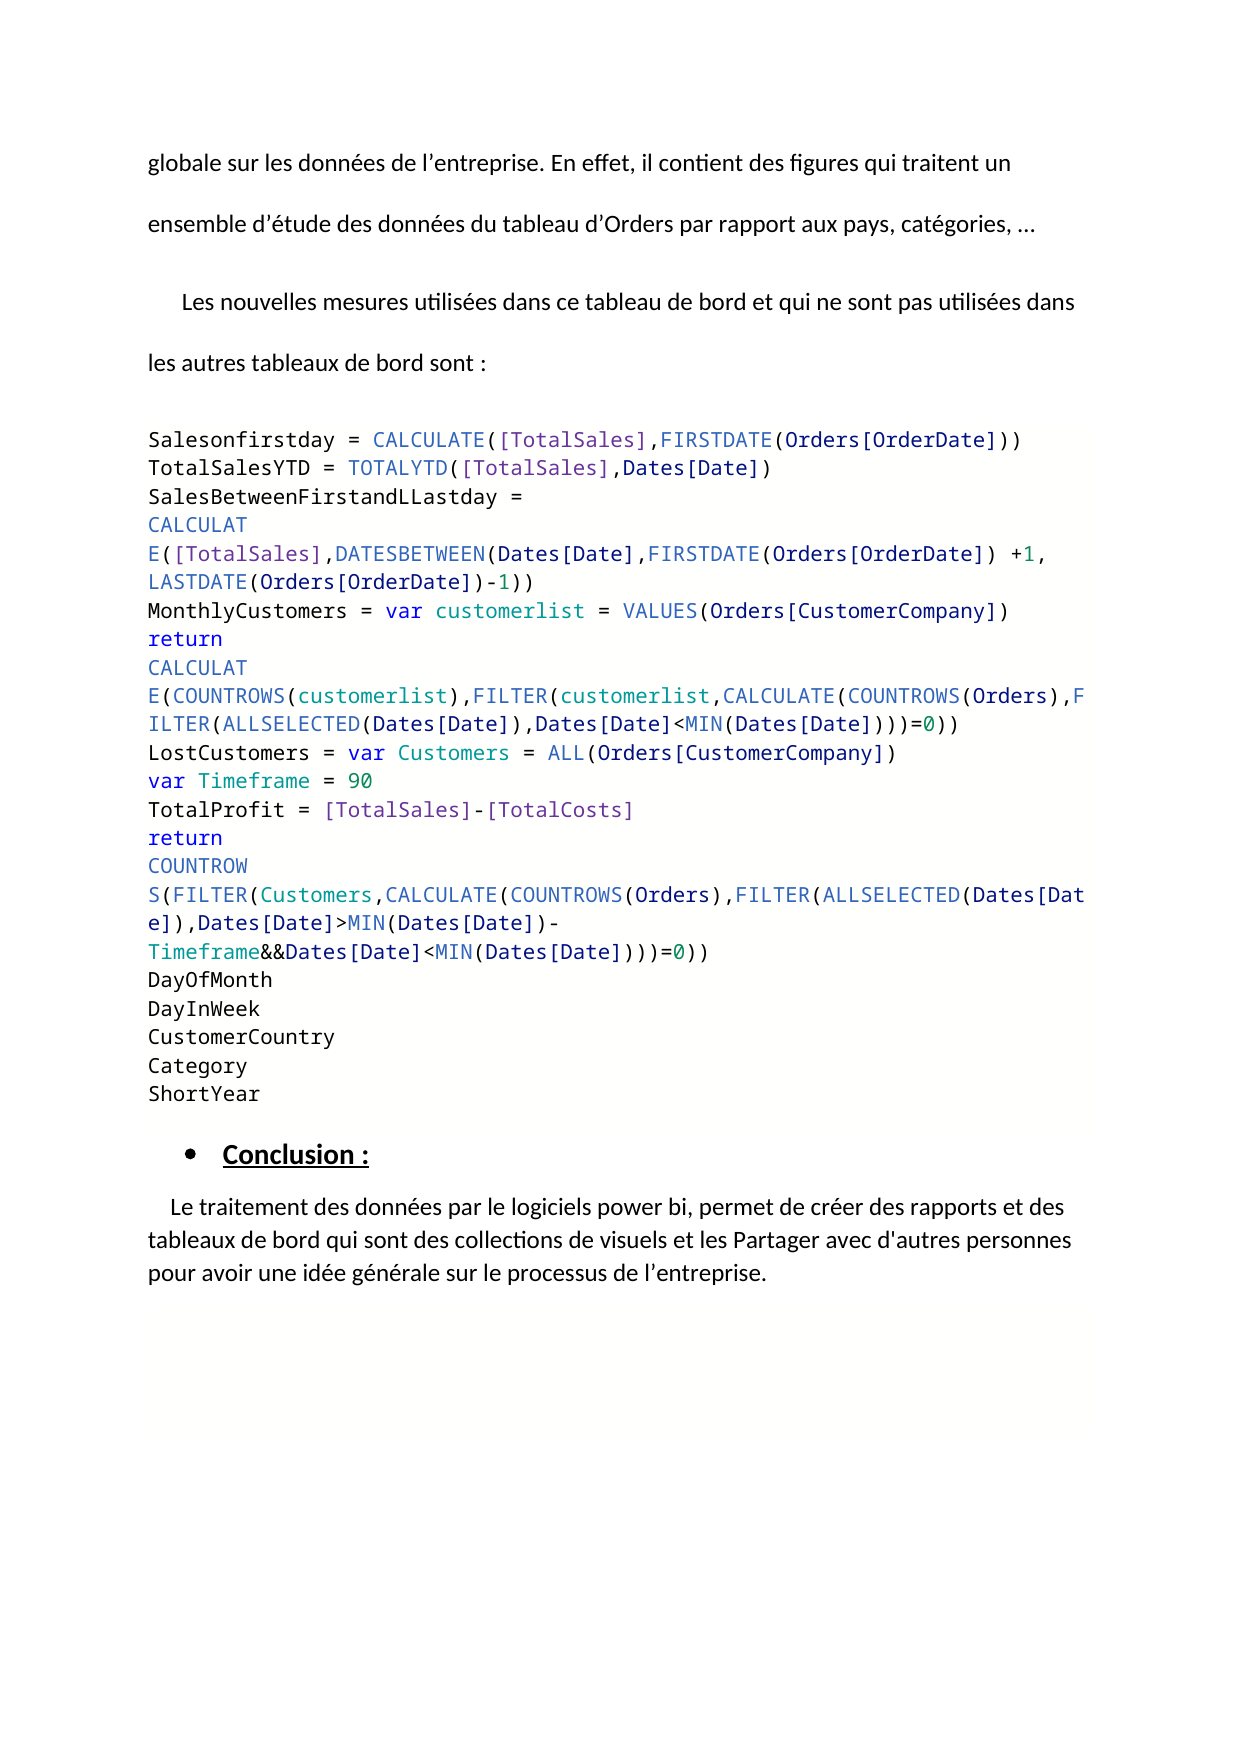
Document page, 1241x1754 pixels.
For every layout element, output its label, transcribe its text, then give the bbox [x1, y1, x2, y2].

text return COUNTROWS(FILTER(Customers,CALCULATE(COUNTROWS(Orders),FILTER(ALLSELECTED(Dates[Date]),Dates[Date]>MIN(Dates[Date])-Timeframe&&Dates[Date]<MIN(Dates[Date])))=0)) [148, 823, 1093, 965]
text Le traitement des données par le logiciels power bi, permet de créer des rapports et des tableaux de bord qui sont des collections de visuels et les Partager avec d'autres personnes pour avoir une idée générale sur le processus de l’entreprise. [148, 1191, 1093, 1287]
text Salesonfirstday = CALCULATE([TotalSales],FIRSTDATE(Orders[OrderDate])) [148, 425, 1093, 453]
text SalesBetweenFirstandLLastday = CALCULATE([TotalSales],DATESBETWEEN(Dates[Date],FIRSTDATE(Orders[OrderDate]) +1, LASTDATE(Orders[OrderDate])-1)) [148, 482, 1093, 596]
text MonthlyCustomers = var customerlist = VALUES(Orders[CustomerCompany]) [148, 596, 1093, 624]
text DayOfMonth [148, 965, 1093, 994]
text TotalSalesYTD = TOTALYTD([TotalSales],Dates[Date]) [148, 453, 1093, 482]
list Conclusion : [185, 1136, 1093, 1171]
text LostCustomers = var Customers = ALL(Orders[CustomerCompany]) [148, 738, 1093, 766]
text CustomerCountry [148, 1022, 1093, 1051]
text DayInWeek [148, 994, 1093, 1022]
text TotalProfit = [TotalSales]-[TotalCosts] [148, 795, 1093, 823]
text Les nouvelles mesures utilisées dans ce tableau de bord et qui ne sont pas utilisées dans les autres tableaux de bord sont : [148, 286, 1093, 378]
text ShortYear [148, 1079, 1093, 1108]
text var Timeframe = 90 [148, 766, 1093, 795]
text globale sur les données de l’entreprise. En effet, il contient des figures qui traitent un ensemble d’étude des données du tableau d’Orders par rapport aux pays, catégories, … [148, 148, 1093, 239]
text Category [148, 1051, 1093, 1079]
text return CALCULATE(COUNTROWS(customerlist),FILTER(customerlist,CALCULATE(COUNTROWS(Orders),FILTER(ALLSELECTED(Dates[Date]),Dates[Date]<MIN(Dates[Date])))=0)) [148, 624, 1093, 738]
